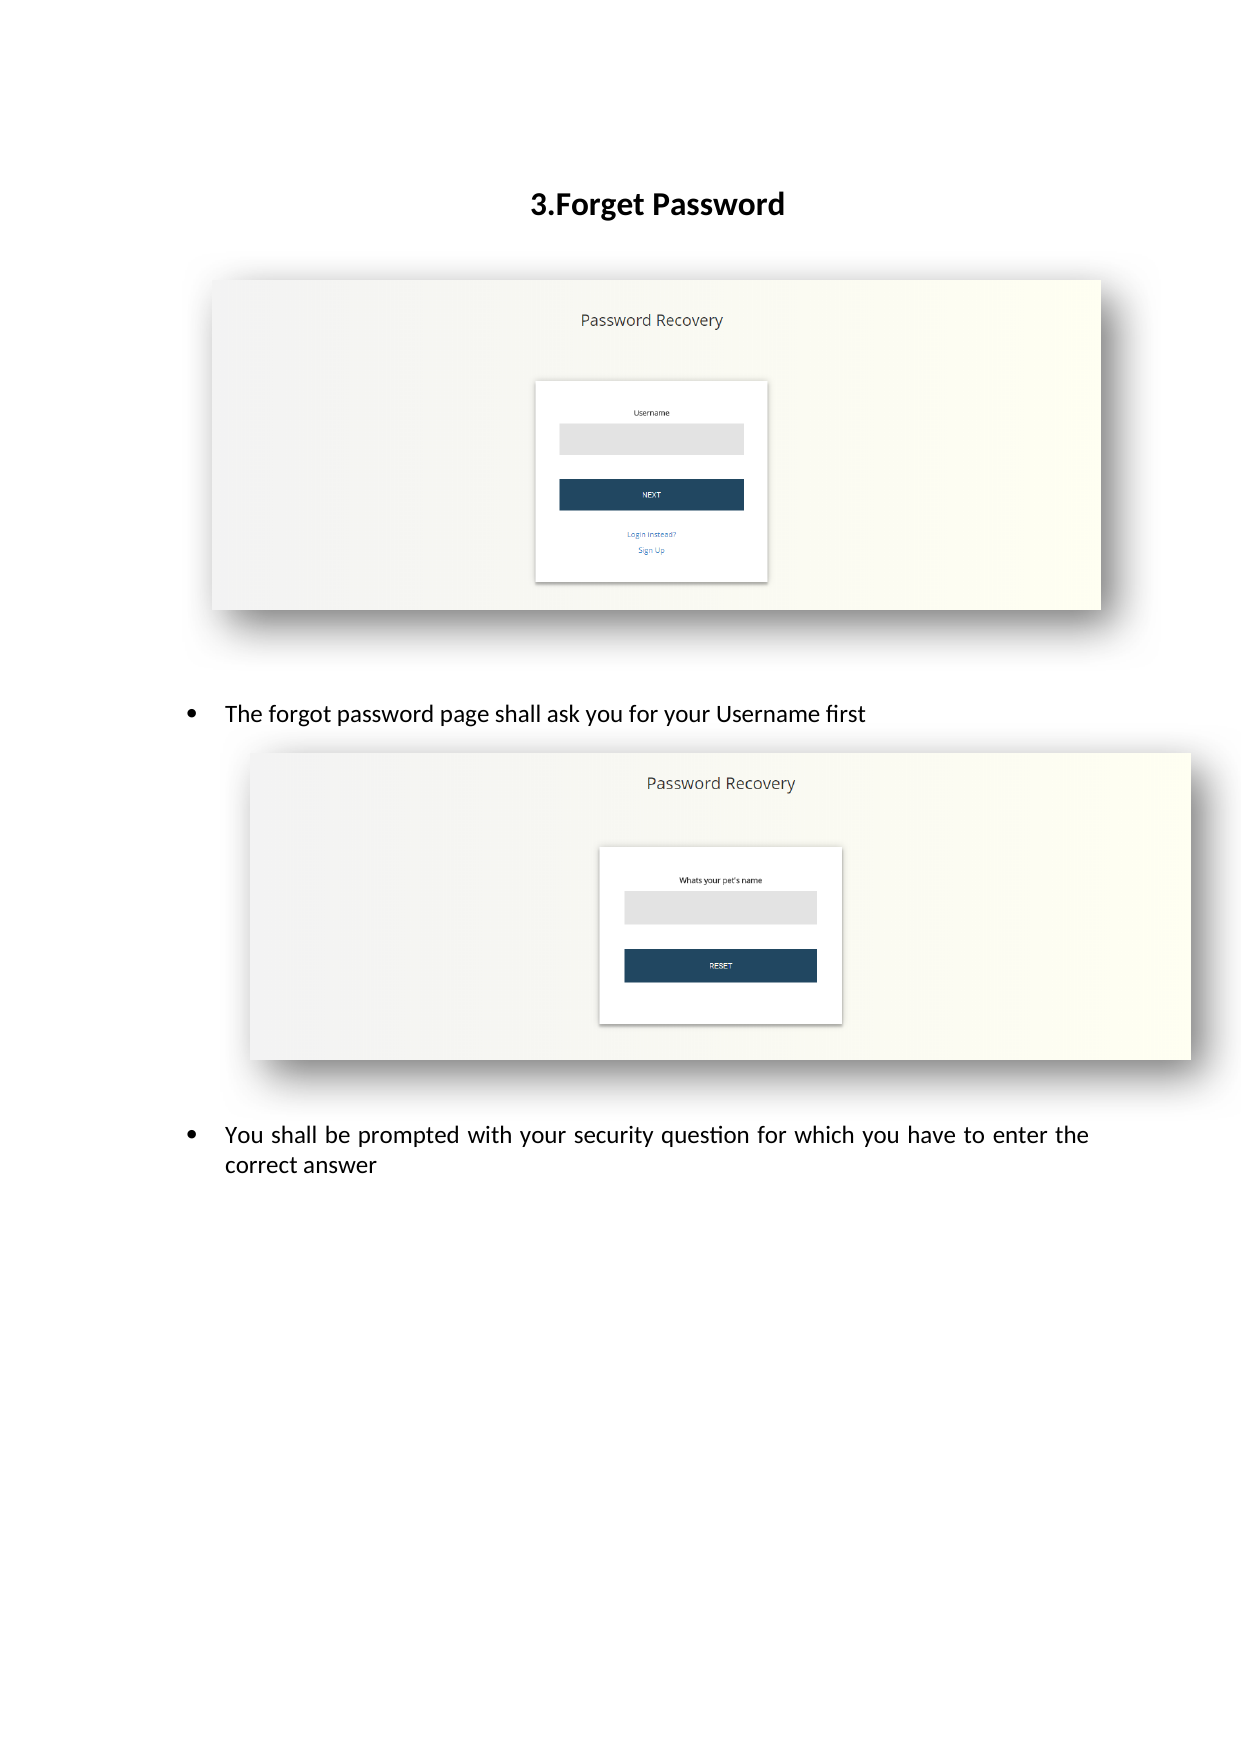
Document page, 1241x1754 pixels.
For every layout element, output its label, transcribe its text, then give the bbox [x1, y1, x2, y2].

picture [250, 753, 1191, 1060]
picture [212, 280, 1101, 610]
list 3.Forget Password [225, 183, 1090, 224]
list You shall be prompted with your security question for which you have to enter the correct answer [187, 1119, 1090, 1180]
list The forgot password page shall ask you for your Username first [187, 698, 1090, 728]
